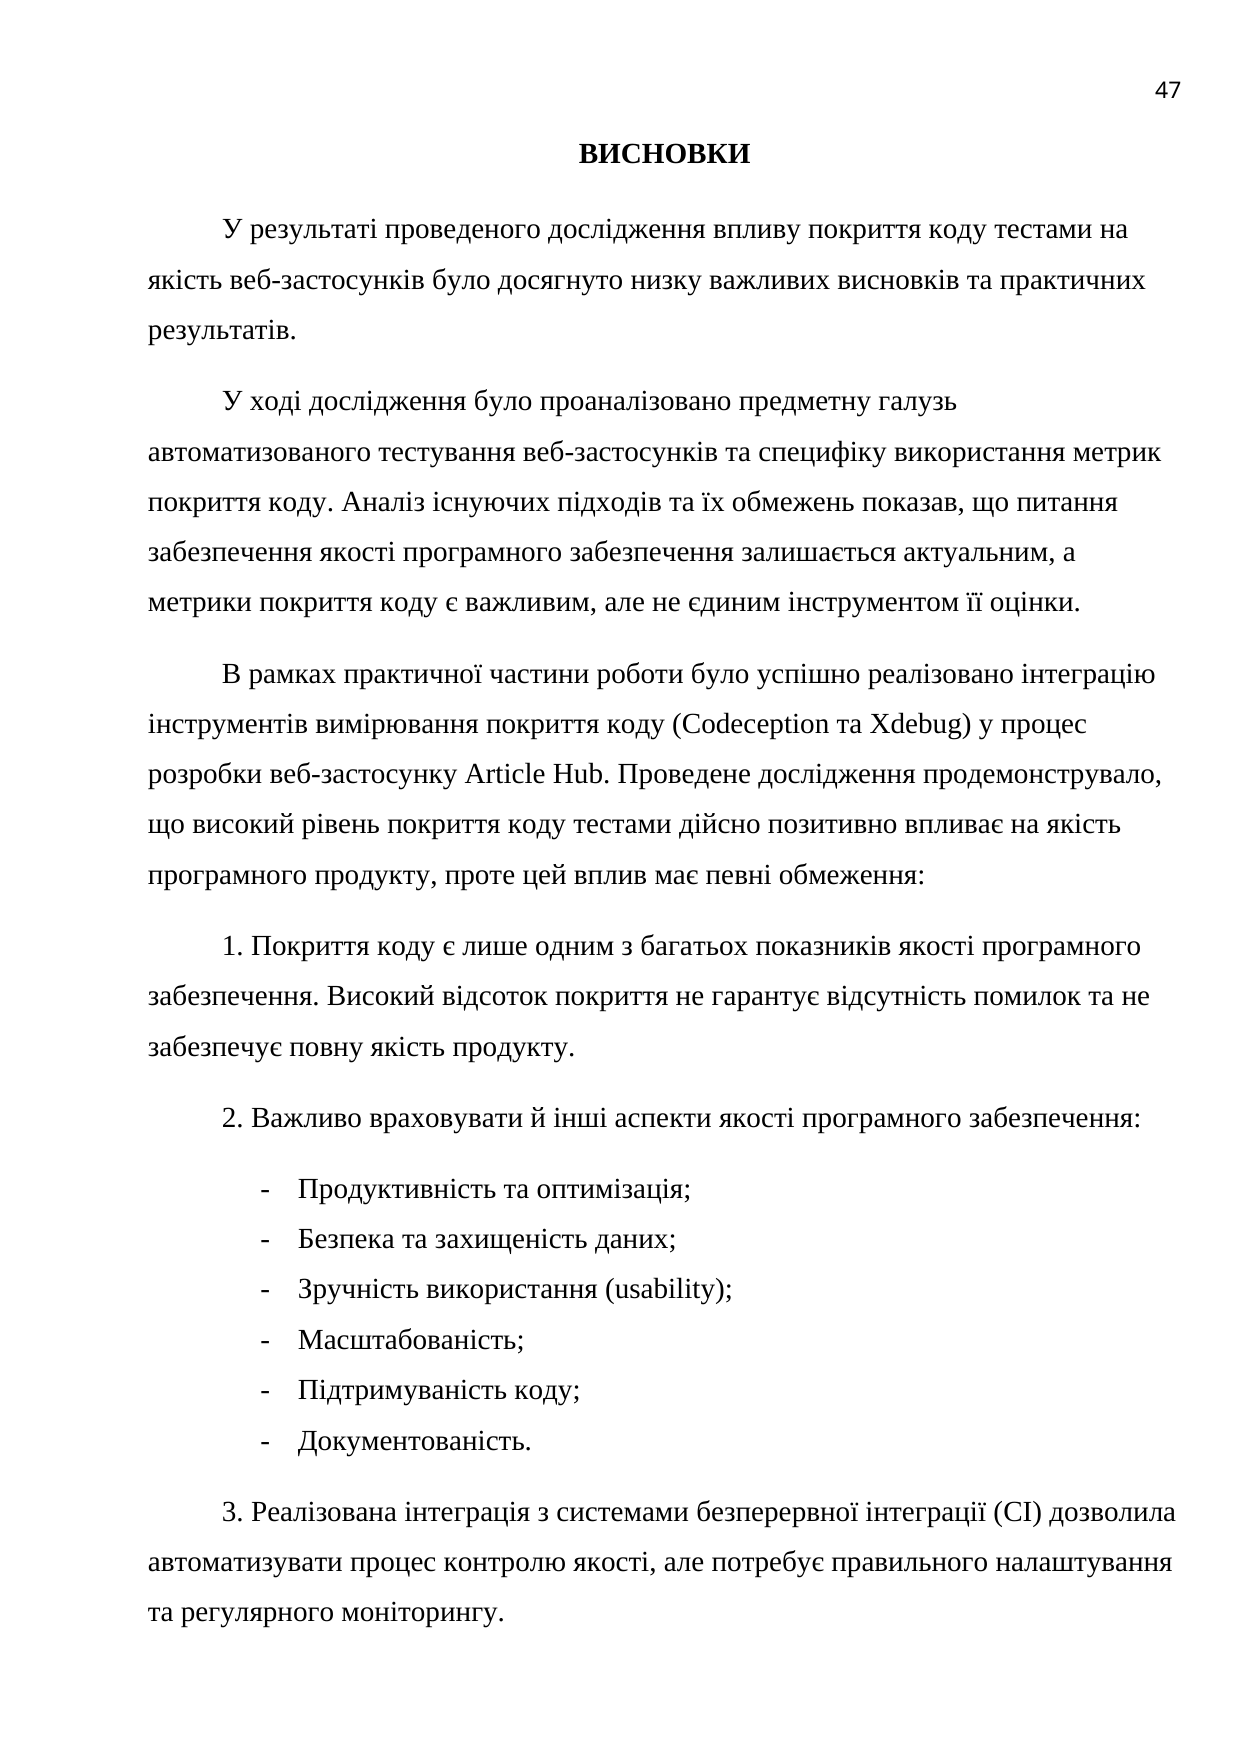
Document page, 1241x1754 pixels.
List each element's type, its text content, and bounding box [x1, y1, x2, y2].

text У результаті проведеного дослідження впливу покриття коду тестами на якість веб-застосунків було досягнуто низку важливих висновків та практичних результатів. [148, 212, 1181, 346]
text У ході дослідження було проаналізовано предметну галузь автоматизованого тестування веб-застосунків та специфіку використання метрик покриття коду. Аналіз існуючих підходів та їх обмежень показав, що питання забезпечення якості програмного забезпечення залишається актуальним, а метрики покриття коду є важливим, але не єдиним інструментом її оцінки. [148, 383, 1181, 618]
text Висновки [148, 136, 1181, 170]
list Безпека та захищеність даних; [260, 1221, 1181, 1255]
list Документованість. [260, 1423, 1181, 1456]
text 1. Покриття коду є лише одним з багатьох показників якості програмного забезпечення. Високий відсоток покриття не гарантує відсутність помилок та не забезпечує повну якість продукту. [148, 928, 1181, 1062]
text 3. Реалізована інтеграція з системами безперервної інтеграції (CI) дозволила автоматизувати процес контролю якості, але потребує правильного налаштування та регулярного моніторингу. [148, 1494, 1181, 1628]
list Зручність використання (usability); [260, 1272, 1181, 1305]
text 2. Важливо враховувати й інші аспекти якості програмного забезпечення: [148, 1100, 1181, 1133]
list Продуктивність та оптимізація; [260, 1171, 1181, 1204]
list Підтримуваність коду; [260, 1372, 1181, 1406]
list Масштабованість; [260, 1322, 1181, 1356]
text В рамках практичної частини роботи було успішно реалізовано інтеграцію інструментів вимірювання покриття коду (Codeception та Xdebug) у процес розробки веб-застосунку Article Hub. Проведене дослідження продемонструвало, що високий рівень покриття коду тестами дійсно позитивно впливає на якість програмного продукту, проте цей вплив має певні обмеження: [148, 656, 1181, 891]
